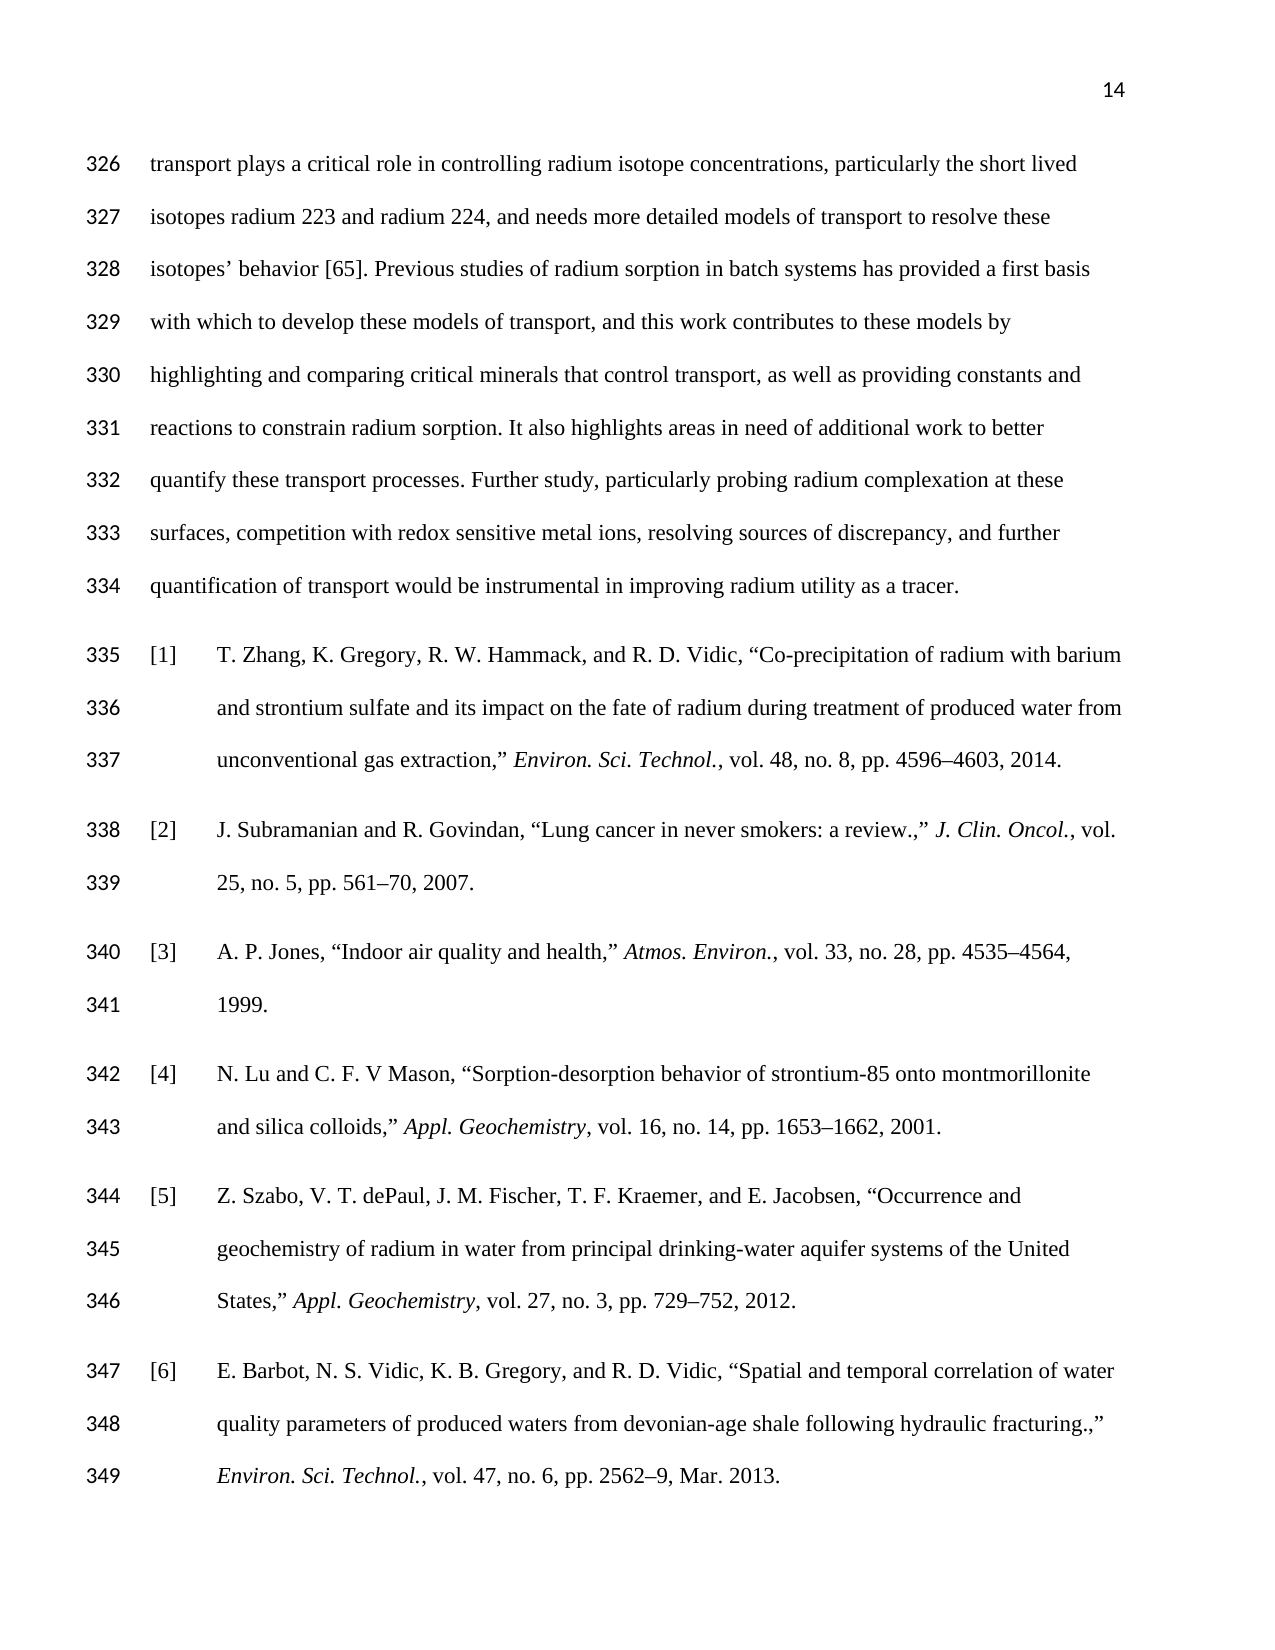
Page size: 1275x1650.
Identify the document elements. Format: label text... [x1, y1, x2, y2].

text [2] J. Subramanian and R. Govindan, “Lung cancer in never smokers: a review.,” J. Clin. Oncol., vol. 25, no. 5, pp. 561–70, 2007. [150, 816, 1125, 895]
text [5] Z. Szabo, V. T. dePaul, J. M. Fischer, T. F. Kraemer, and E. Jacobsen, “Occurrence and geochemistry of radium in water from principal drinking-water aquifer systems of the United States,” Appl. Geochemistry, vol. 27, no. 3, pp. 729–752, 2012. [150, 1182, 1125, 1314]
text [6] E. Barbot, N. S. Vidic, K. B. Gregory, and R. D. Vidic, “Spatial and temporal correlation of water quality parameters of produced waters from devonian-age shale following hydraulic fracturing.,” Environ. Sci. Technol., vol. 47, no. 6, pp. 2562–9, Mar. 2013. [150, 1357, 1125, 1489]
text [4] N. Lu and C. F. V Mason, “Sorption-desorption behavior of strontium-85 onto montmorillonite and silica colloids,” Appl. Geochemistry, vol. 16, no. 14, pp. 1653–1662, 2001. [150, 1060, 1125, 1139]
text [3] A. P. Jones, “Indoor air quality and health,” Atmos. Environ., vol. 33, no. 28, pp. 4535–4564, 1999. [150, 938, 1125, 1017]
text [1] T. Zhang, K. Gregory, R. W. Hammack, and R. D. Vidic, “Co-precipitation of radium with barium and strontium sulfate and its impact on the fate of radium during treatment of produced water from unconventional gas extraction,” Environ. Sci. Technol., vol. 48, no. 8, pp. 4596–4603, 2014. [150, 641, 1125, 773]
